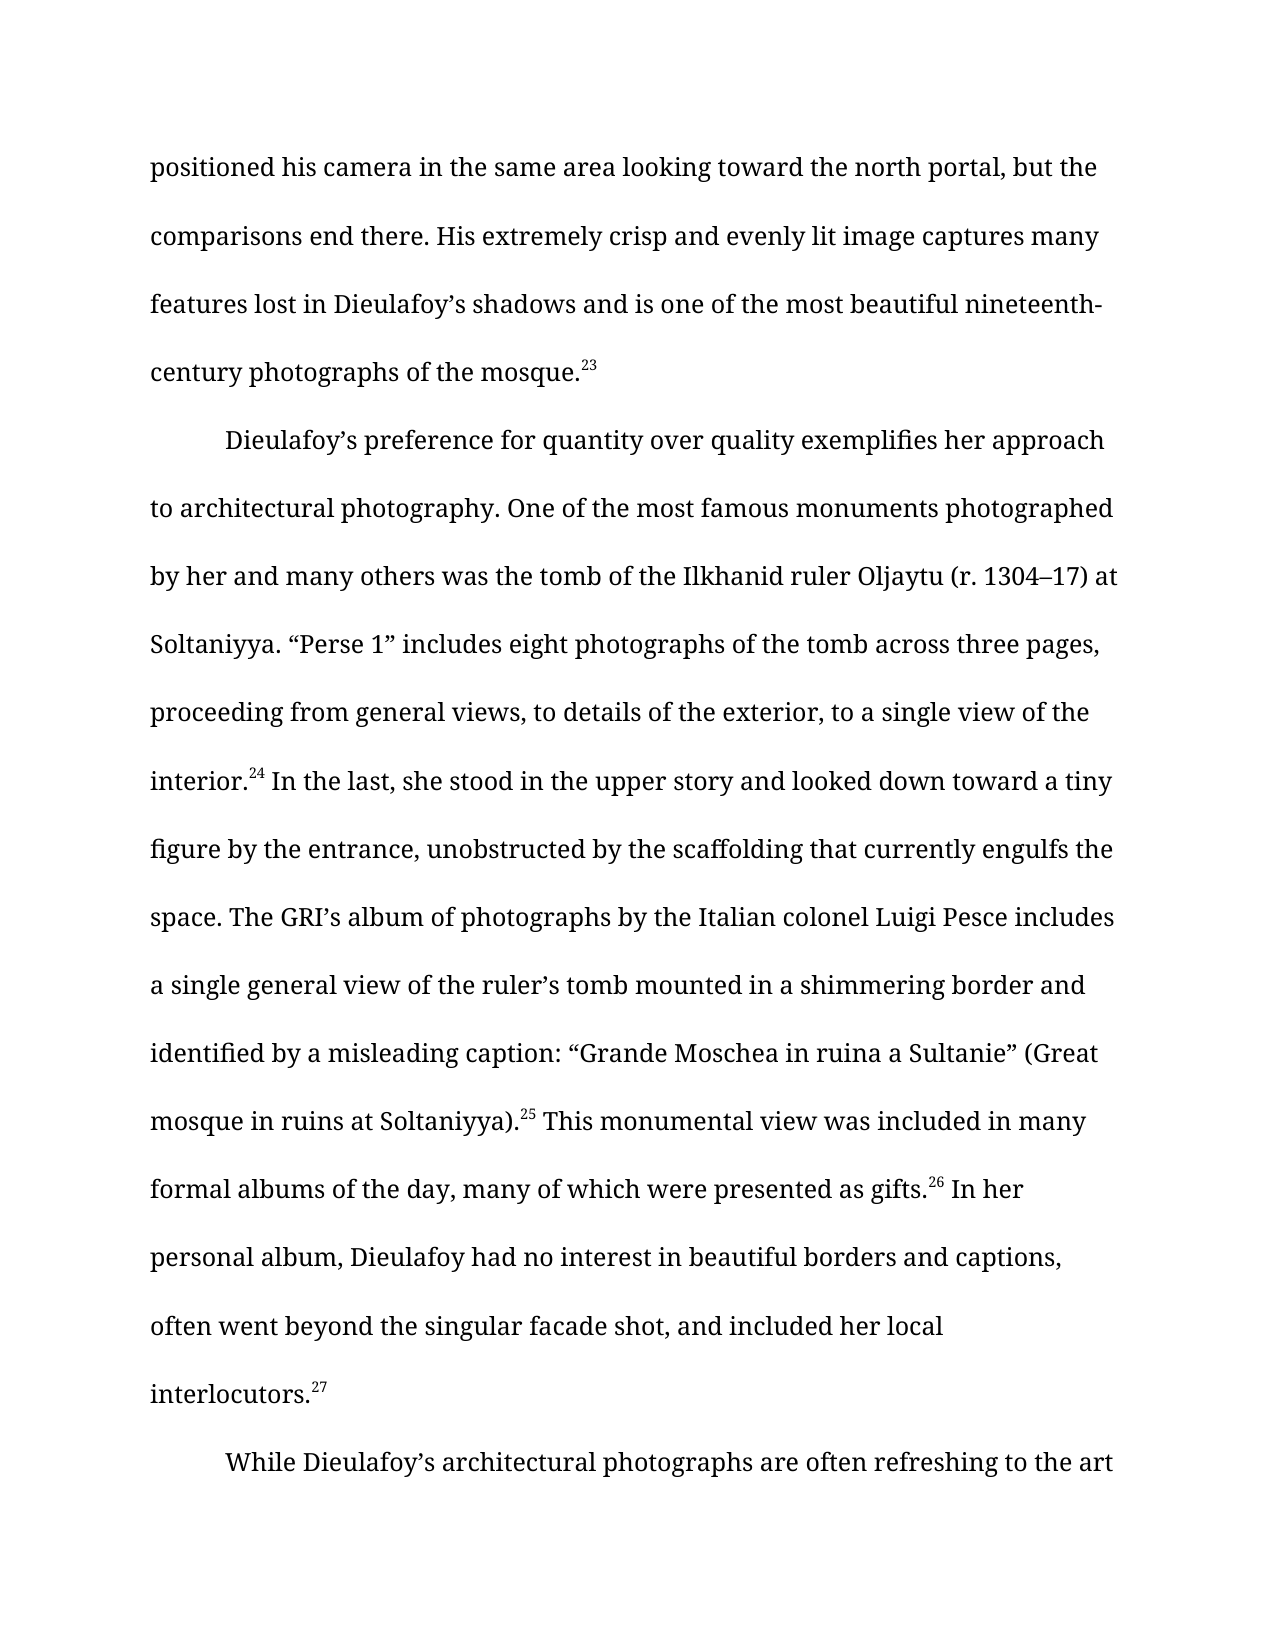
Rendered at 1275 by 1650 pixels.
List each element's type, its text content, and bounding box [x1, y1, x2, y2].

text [150, 150, 1125, 388]
text Dieulafoy’s preference for quantity over quality exemplifies her approach to architectural photography. One of the most famous monuments photographed by her and many others was the tomb of the Ilkhanid ruler Oljaytu (r. 1304–17) at Soltaniyya. “Perse 1” includes eight photographs of the tomb across three pages, proceeding from general views, to details of the exterior, to a single view of the interior. In the last, she stood in the upper story and looked down toward a tiny figure by the entrance, unobstructed by the scaffolding that currently engulfs the space. The GRI’s album of photographs by the Italian colonel Luigi Pesce includes a single general view of the ruler’s tomb mounted in a shimmering border and identified by a misleading caption: “Grande Moschea in ruina a Sultanie” (Great mosque in ruins at Soltaniyya). This monumental view was included in many formal albums of the day, many of which were presented as gifts. In her personal album, Dieulafoy had no interest in beautiful borders and captions, often went beyond the singular facade shot, and included her local interlocutors. [150, 422, 1125, 1410]
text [150, 1444, 1125, 1478]
